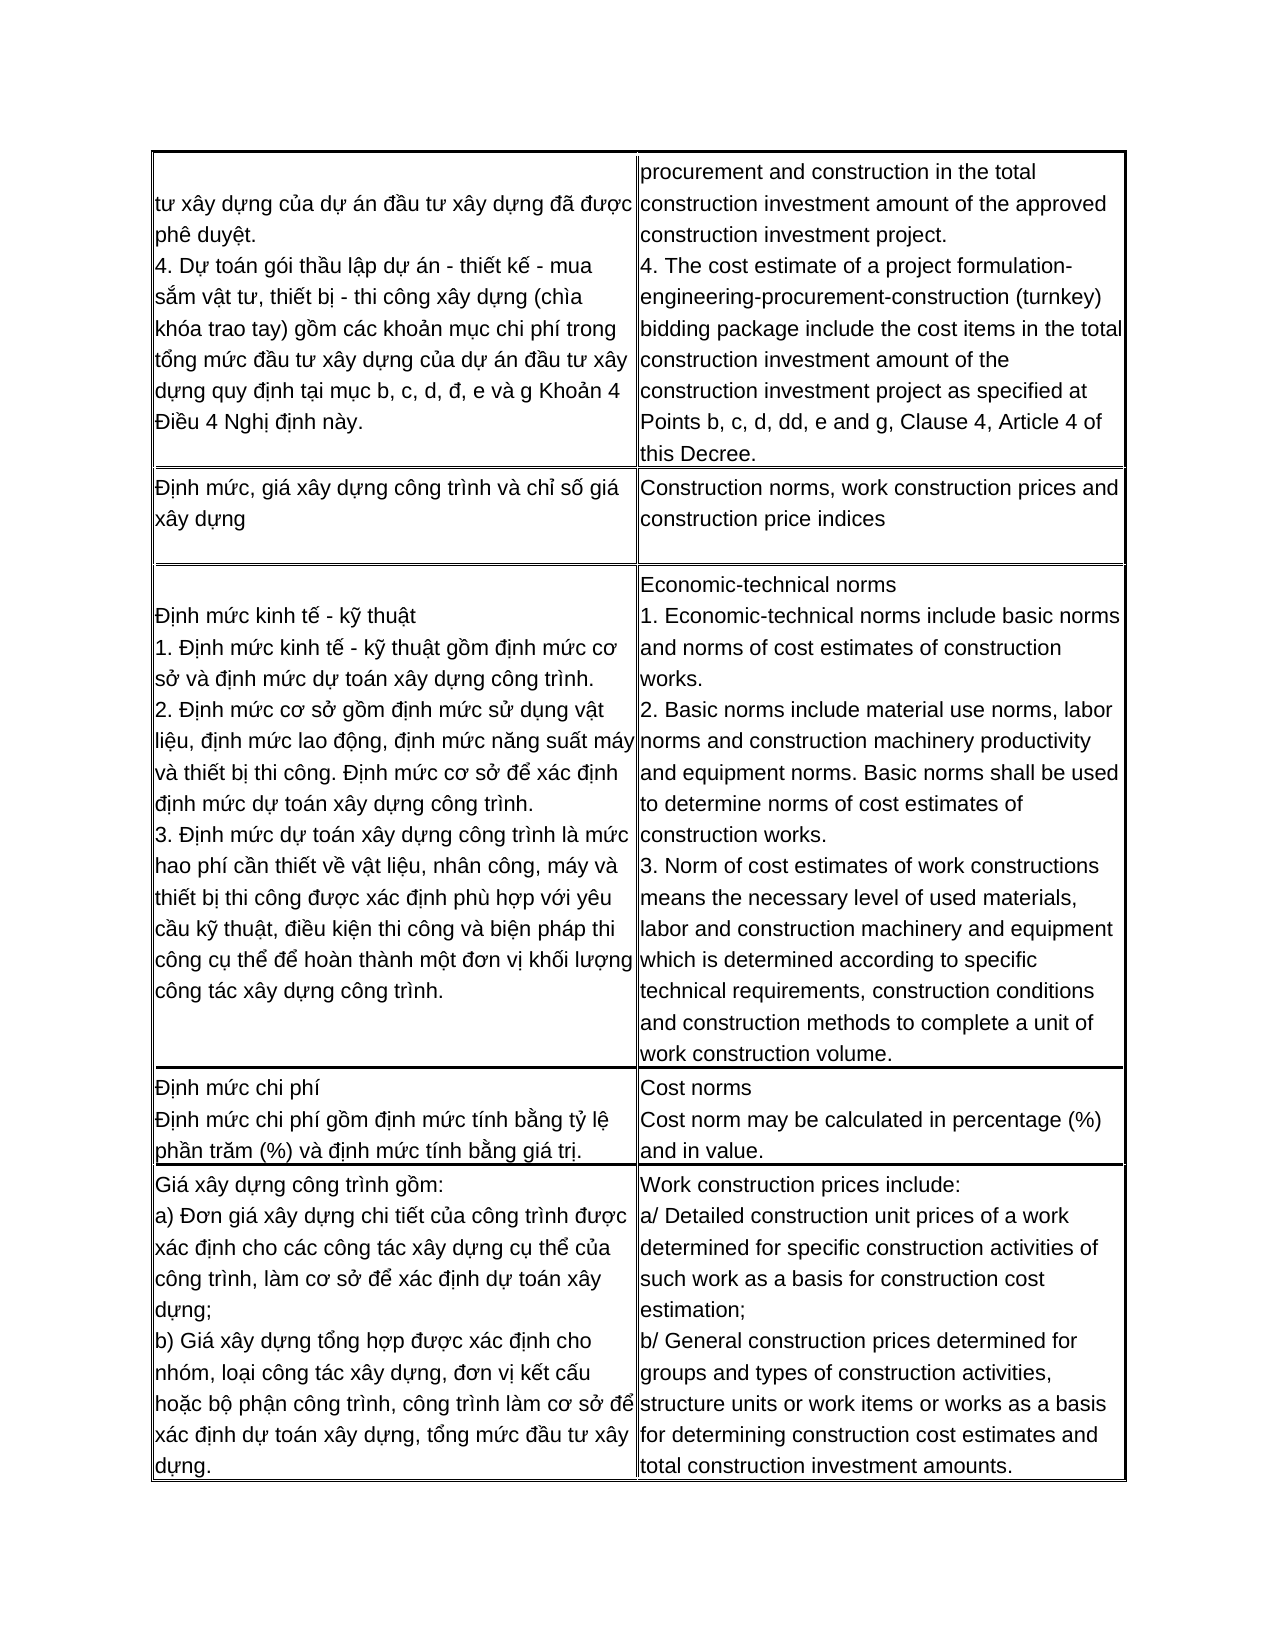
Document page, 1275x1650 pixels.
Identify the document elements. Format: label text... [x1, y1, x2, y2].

table_cell Định mức chi phí Định mức chi phí gồm định mức tính bằng tỷ lệ phần trăm (%) và định mức tính bằng giá trị. [154, 1066, 636, 1163]
table_cell Economic-technical norms 1. Economic-technical norms include basic norms and norms of cost estimates of construction works. 2. Basic norms include material use norms, labor norms and construction machinery productivity and equipment norms. Basic norms shall be used to determine norms of cost estimates of construction works. 3. Norm of cost estimates of work constructions means the necessary level of used materials, labor and construction machinery and equipment which is determined according to specific technical requirements, construction conditions and construction methods to complete a unit of work construction volume. [638, 563, 1126, 1066]
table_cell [638, 153, 1124, 466]
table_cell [638, 1163, 1126, 1479]
table_cell Định mức, giá xây dựng công trình và chỉ số giá xây dựng [152, 466, 638, 563]
table_cell Construction norms, work construction prices and construction price indices [638, 466, 1126, 563]
table_cell Cost norms Cost norm may be calculated in percentage (%) and in value. [639, 1066, 1124, 1163]
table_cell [154, 153, 638, 466]
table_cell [152, 1163, 638, 1479]
table_cell Định mức kinh tế - kỹ thuật 1. Định mức kinh tế - kỹ thuật gồm định mức cơ sở và định mức dự toán xây dựng công trình. 2. Định mức cơ sở gồm định mức sử dụng vật liệu, định mức lao động, định mức năng suất máy và thiết bị thi công. Định mức cơ sở để xác định định mức dự toán xây dựng công trình. 3. Định mức dự toán xây dựng công trình là mức hao phí cần thiết về vật liệu, nhân công, máy và thiết bị thi công được xác định phù hợp với yêu cầu kỹ thuật, điều kiện thi công và biện pháp thi công cụ thể để hoàn thành một đơn vị khối lượng công tác xây dựng công trình. [152, 563, 638, 1066]
